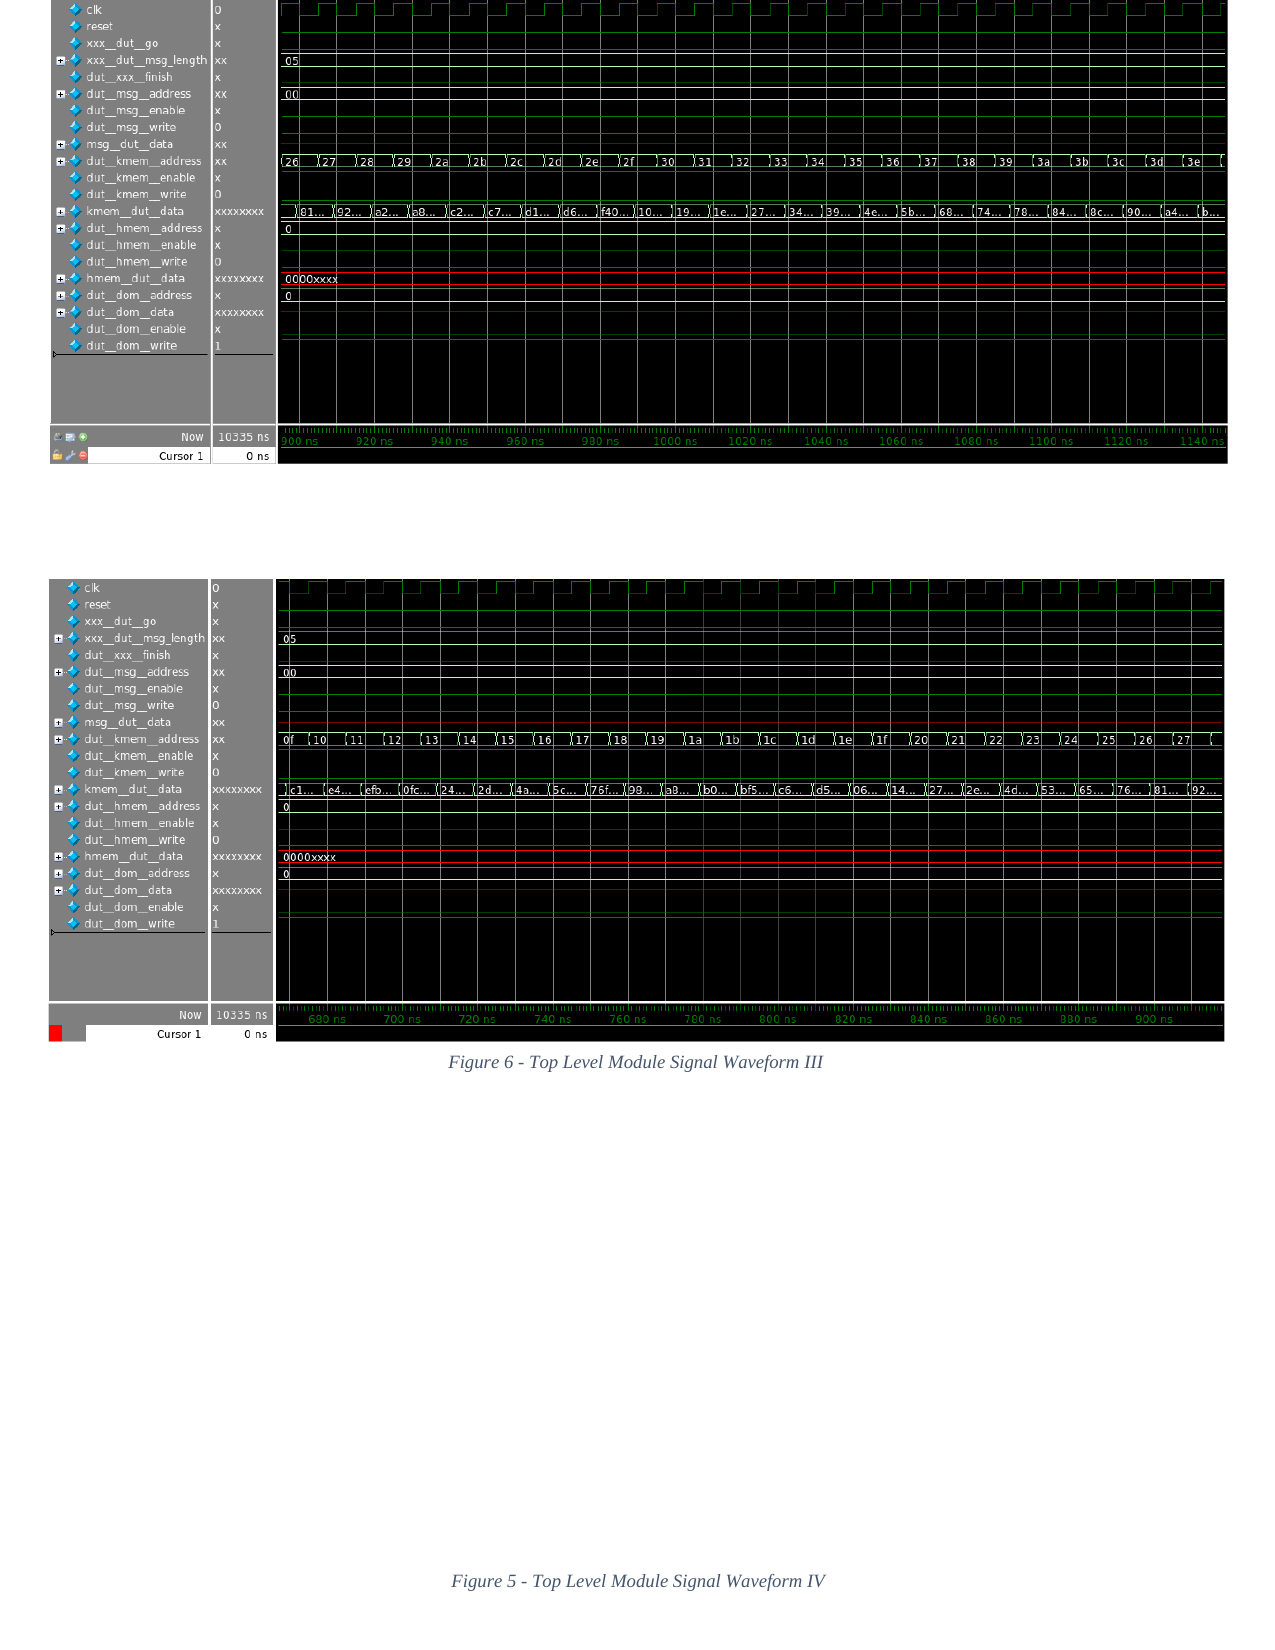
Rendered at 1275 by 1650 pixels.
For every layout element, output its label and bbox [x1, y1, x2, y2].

picture [50, 0, 1228, 464]
picture [48, 579, 1225, 1042]
